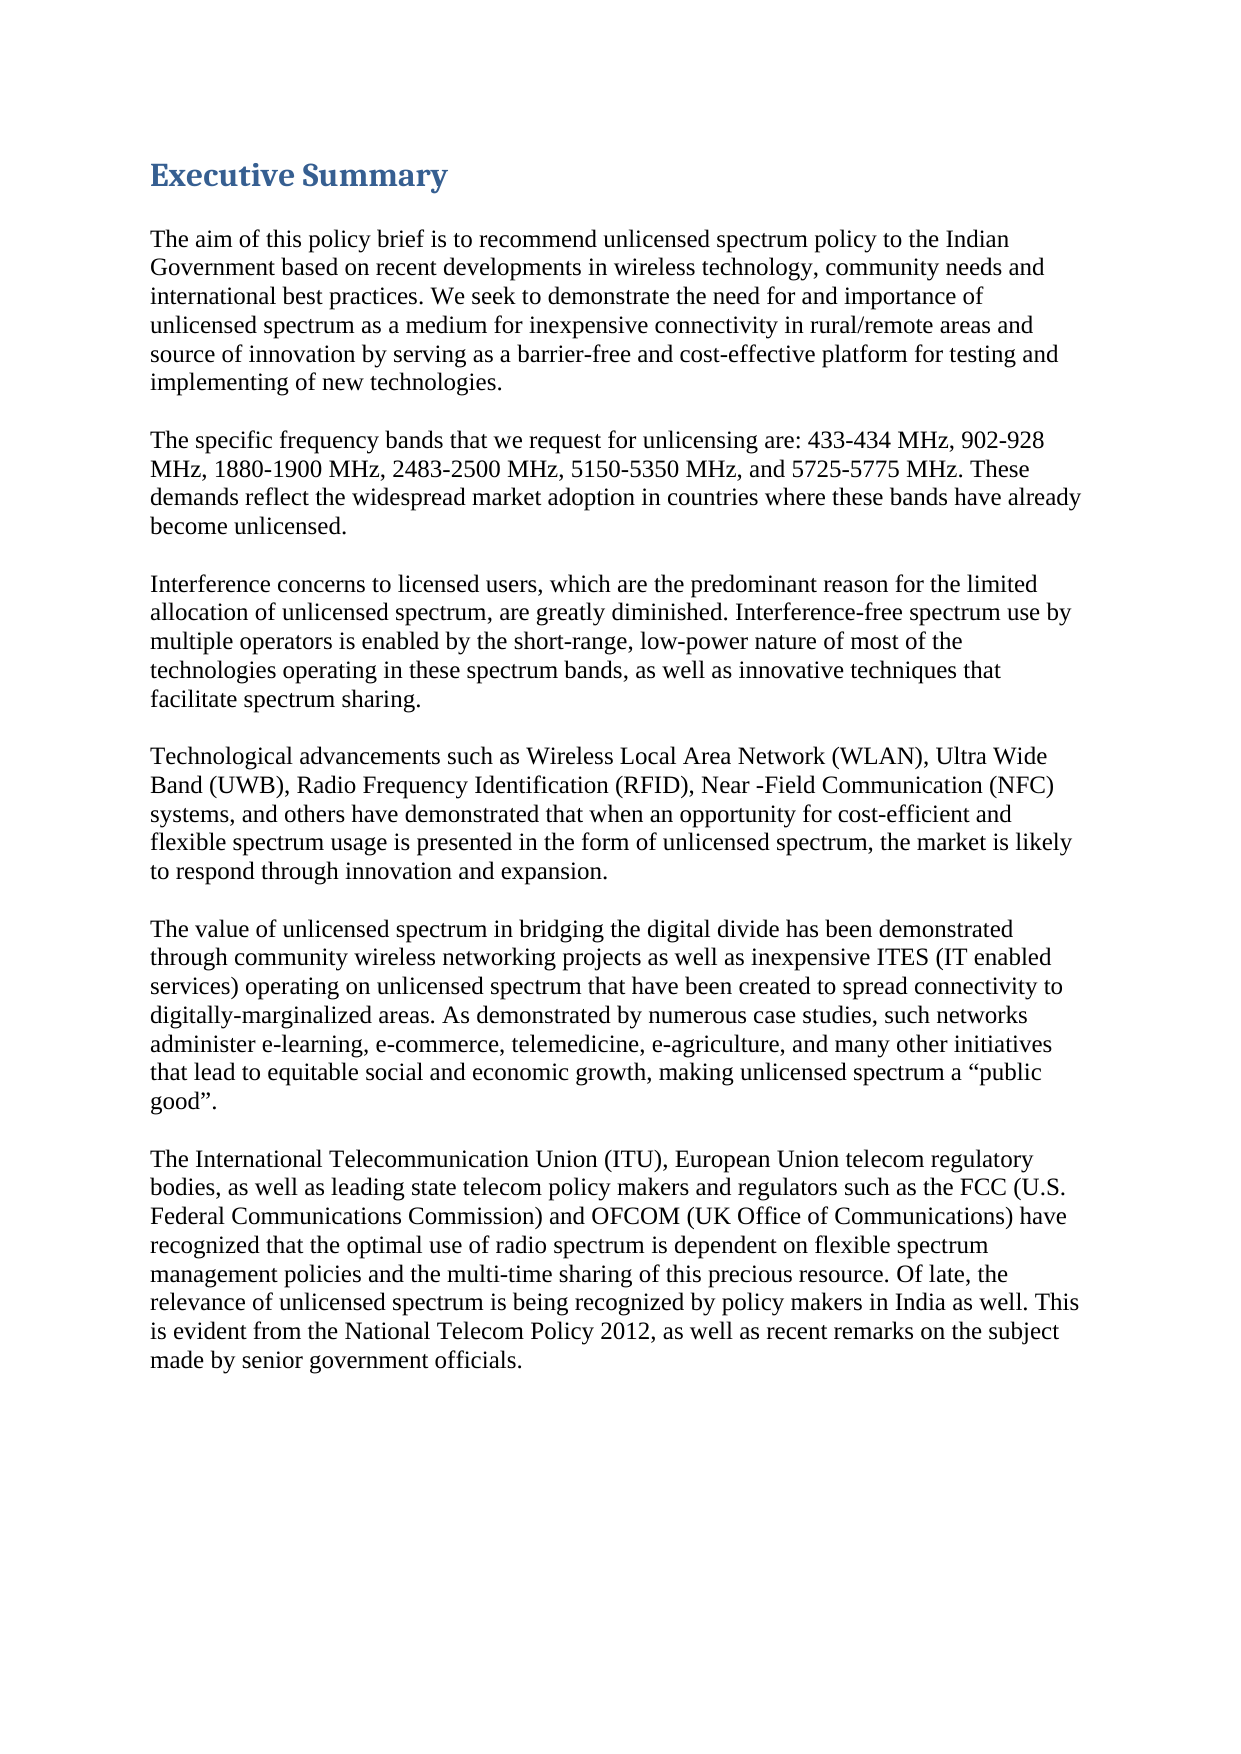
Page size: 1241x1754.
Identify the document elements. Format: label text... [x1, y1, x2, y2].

text The value of unlicensed spectrum in bridging the digital divide has been demonstrated through community wireless networking projects as well as inexpensive ITES (IT enabled services) operating on unlicensed spectrum that have been created to spread connectivity to digitally-marginalized areas. As demonstrated by numerous case studies, such networks administer e-learning, e-commerce, telemedicine, e-agriculture, and many other initiatives that lead to equitable social and economic growth, making unlicensed spectrum a “public good”. [150, 914, 1090, 1115]
text Interference concerns to licensed users, which are the predominant reason for the limited allocation of unlicensed spectrum, are greatly diminished. Interference-free spectrum use by multiple operators is enabled by the short-range, low-power nature of most of the technologies operating in these spectrum bands, as well as innovative techniques that facilitate spectrum sharing. [150, 569, 1090, 712]
text The aim of this policy brief is to recommend unlicensed spectrum policy to the Indian Government based on recent developments in wireless technology, community needs and international best practices. We seek to demonstrate the need for and importance of unlicensed spectrum as a medium for inexpensive connectivity in rural/remote areas and source of innovation by serving as a barrier-free and cost-effective platform for testing and implementing of new technologies. [150, 224, 1090, 396]
text The specific frequency bands that we request for unlicensing are: 433-434 MHz, 902-928 MHz, 1880-1900 MHz, 2483-2500 MHz, 5150-5350 MHz, and 5725-5775 MHz. These demands reflect the widespread market adoption in countries where these bands have already become unlicensed. [150, 425, 1090, 540]
text The International Telecommunication Union (ITU), European Union telecom regulatory bodies, as well as leading state telecom policy makers and regulators such as the FCC (U.S. Federal Communications Commission) and OFCOM (UK Office of Communications) have recognized that the optimal use of radio spectrum is dependent on flexible spectrum management policies and the multi-time sharing of this precious resource. Of late, the relevance of unlicensed spectrum is being recognized by policy makers in India as well. This is evident from the National Telecom Policy 2012, as well as recent remarks on the subject made by senior government officials. [150, 1144, 1090, 1374]
subtitle Executive Summary [150, 157, 1090, 195]
text Technological advancements such as Wireless Local Area Network (WLAN), Ultra Wide Band (UWB), Radio Frequency Identification (RFID), Near -Field Communication (NFC) systems, and others have demonstrated that when an opportunity for cost-efficient and flexible spectrum usage is presented in the form of unlicensed spectrum, the market is likely to respond through innovation and expansion. [150, 741, 1090, 885]
